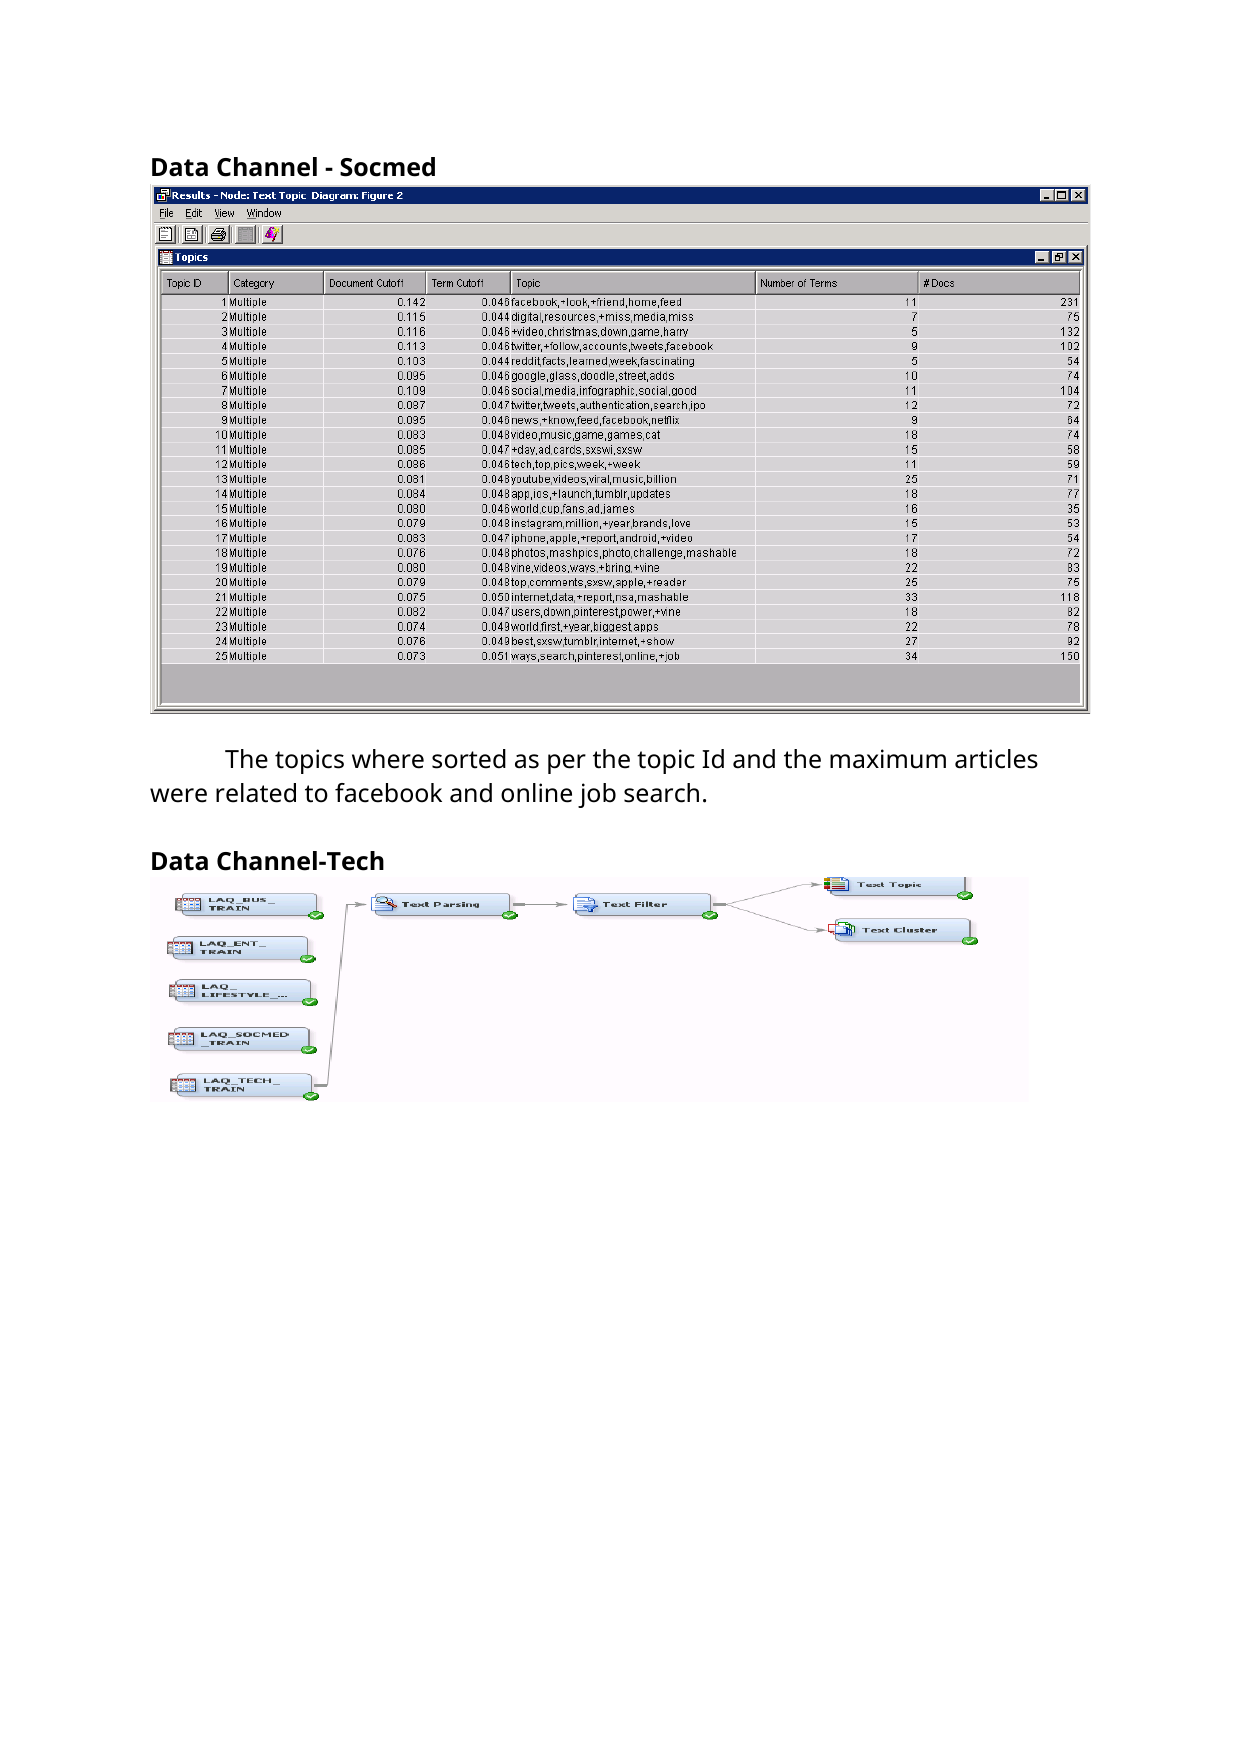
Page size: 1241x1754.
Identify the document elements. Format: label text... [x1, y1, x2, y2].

picture [150, 184, 1091, 714]
text Data Channel - Socmed [150, 150, 1090, 184]
text The topics where sorted as per the topic Id and the maximum articles were related to facebook and online job search. [150, 741, 1090, 809]
text Data Channel-Tech [150, 844, 1090, 878]
